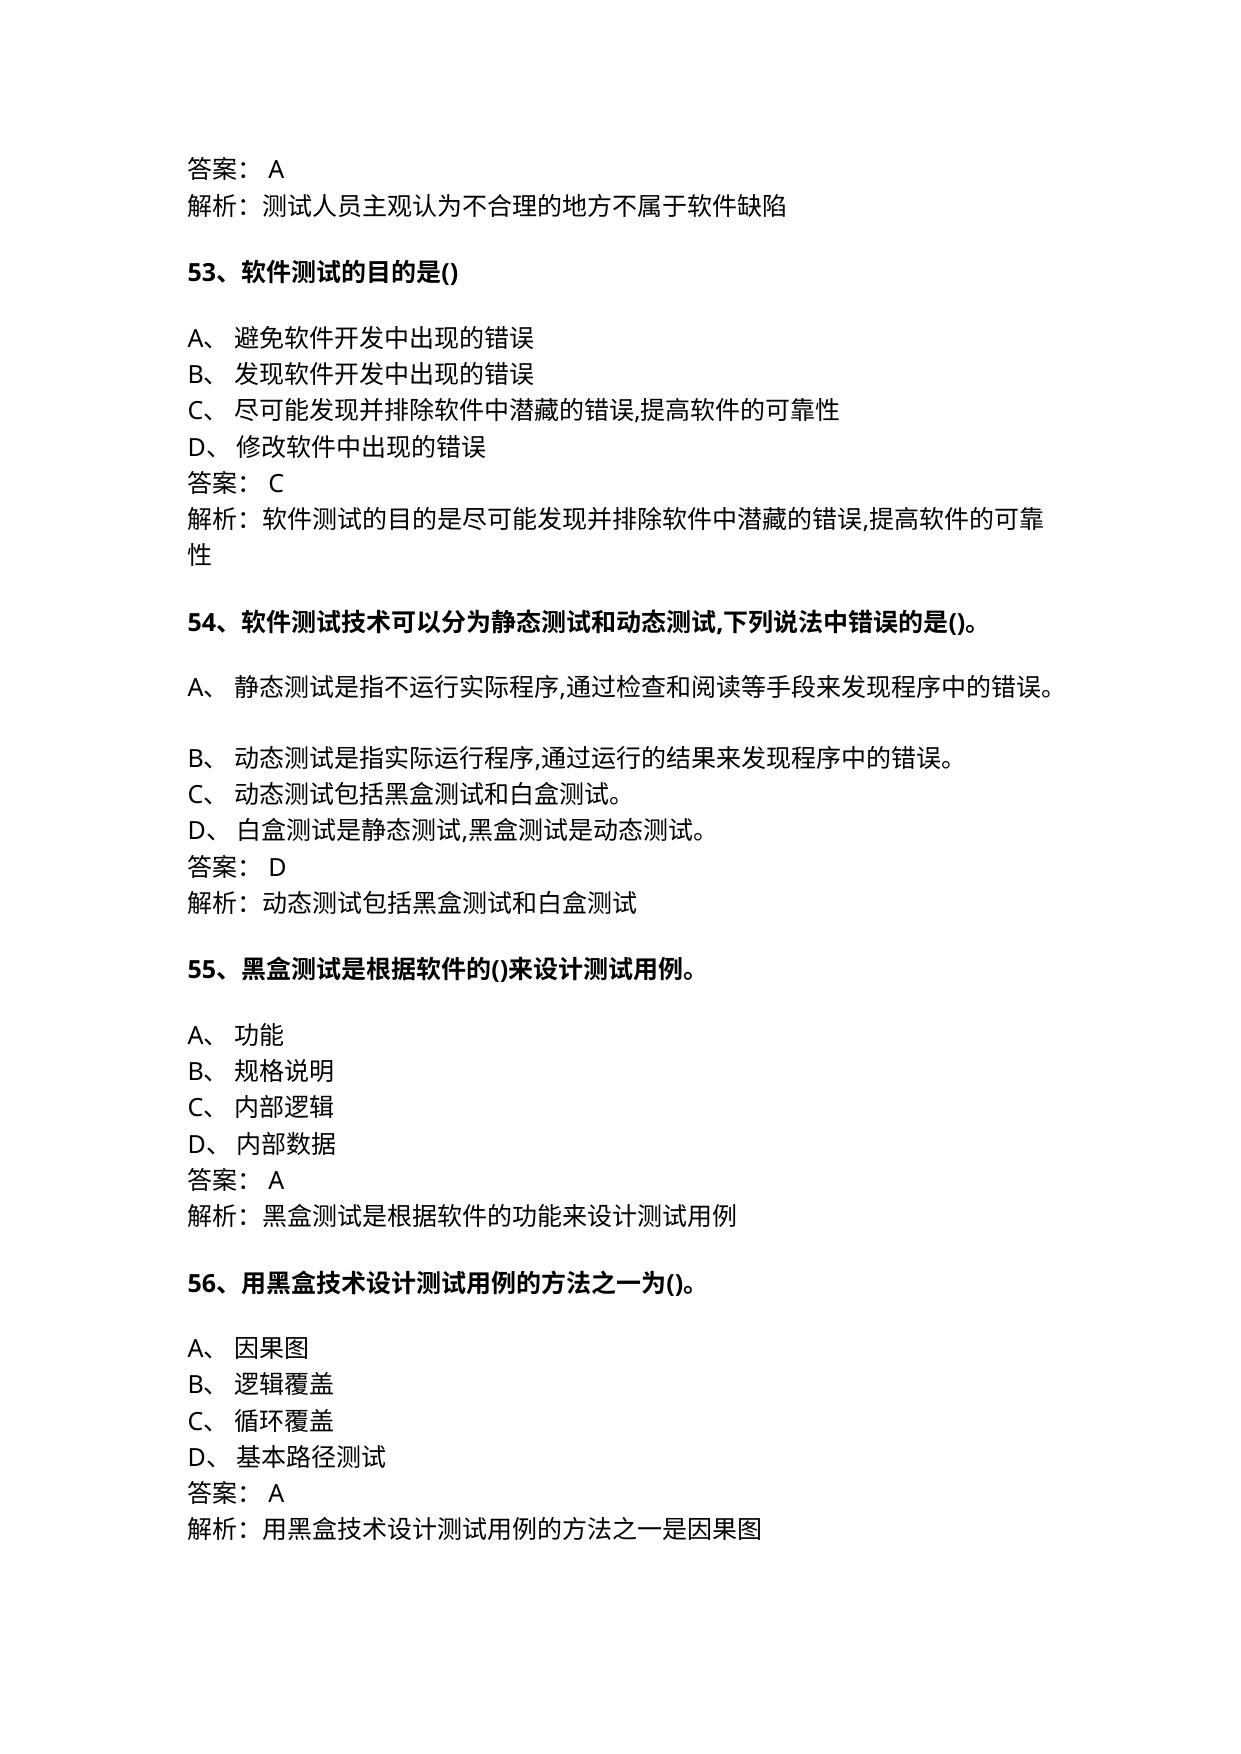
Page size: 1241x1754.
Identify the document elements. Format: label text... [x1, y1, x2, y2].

text 53、软件测试的目的是() [187, 252, 1053, 289]
text B、 逻辑覆盖 [187, 1365, 1053, 1401]
text 56、用黑盒技术设计测试用例的方法之一为()。 [187, 1262, 1053, 1299]
text A、 因果图 [187, 1329, 1053, 1365]
text C、 循环覆盖 [187, 1401, 1053, 1437]
text A、 功能 [187, 1015, 1053, 1052]
text 答案： C 解析：软件测试的目的是尽可能发现并排除软件中潜藏的错误,提高软件的可靠性 [187, 463, 1053, 572]
text D、 白盒测试是静态测试,黑盒测试是动态测试。 [187, 811, 1053, 847]
text A、 静态测试是指不运行实际程序,通过检查和阅读等手段来发现程序中的错误。 [187, 668, 1053, 738]
text B、 发现软件开发中出现的错误 [187, 354, 1053, 391]
text D、 基本路径测试 [187, 1437, 1053, 1474]
text 答案： D 解析：动态测试包括黑盒测试和白盒测试 [187, 847, 1053, 919]
text 答案： A 解析：用黑盒技术设计测试用例的方法之一是因果图 [187, 1474, 1053, 1546]
text D、 修改软件中出现的错误 [187, 427, 1053, 463]
text C、 尽可能发现并排除软件中潜藏的错误,提高软件的可靠性 [187, 391, 1053, 427]
text B、 动态测试是指实际运行程序,通过运行的结果来发现程序中的错误。 [187, 738, 1053, 774]
text B、 规格说明 [187, 1052, 1053, 1088]
text 54、软件测试技术可以分为静态测试和动态测试,下列说法中错误的是()。 [187, 601, 1053, 639]
text C、 内部逻辑 [187, 1088, 1053, 1124]
text 答案： A 解析：黑盒测试是根据软件的功能来设计测试用例 [187, 1160, 1053, 1233]
text D、 内部数据 [187, 1124, 1053, 1160]
text 55、黑盒测试是根据软件的()来设计测试用例。 [187, 949, 1053, 986]
text A、 避免软件开发中出现的错误 [187, 318, 1053, 354]
text 答案： A 解析：测试人员主观认为不合理的地方不属于软件缺陷 [187, 150, 1053, 222]
text C、 动态测试包括黑盒测试和白盒测试。 [187, 774, 1053, 811]
